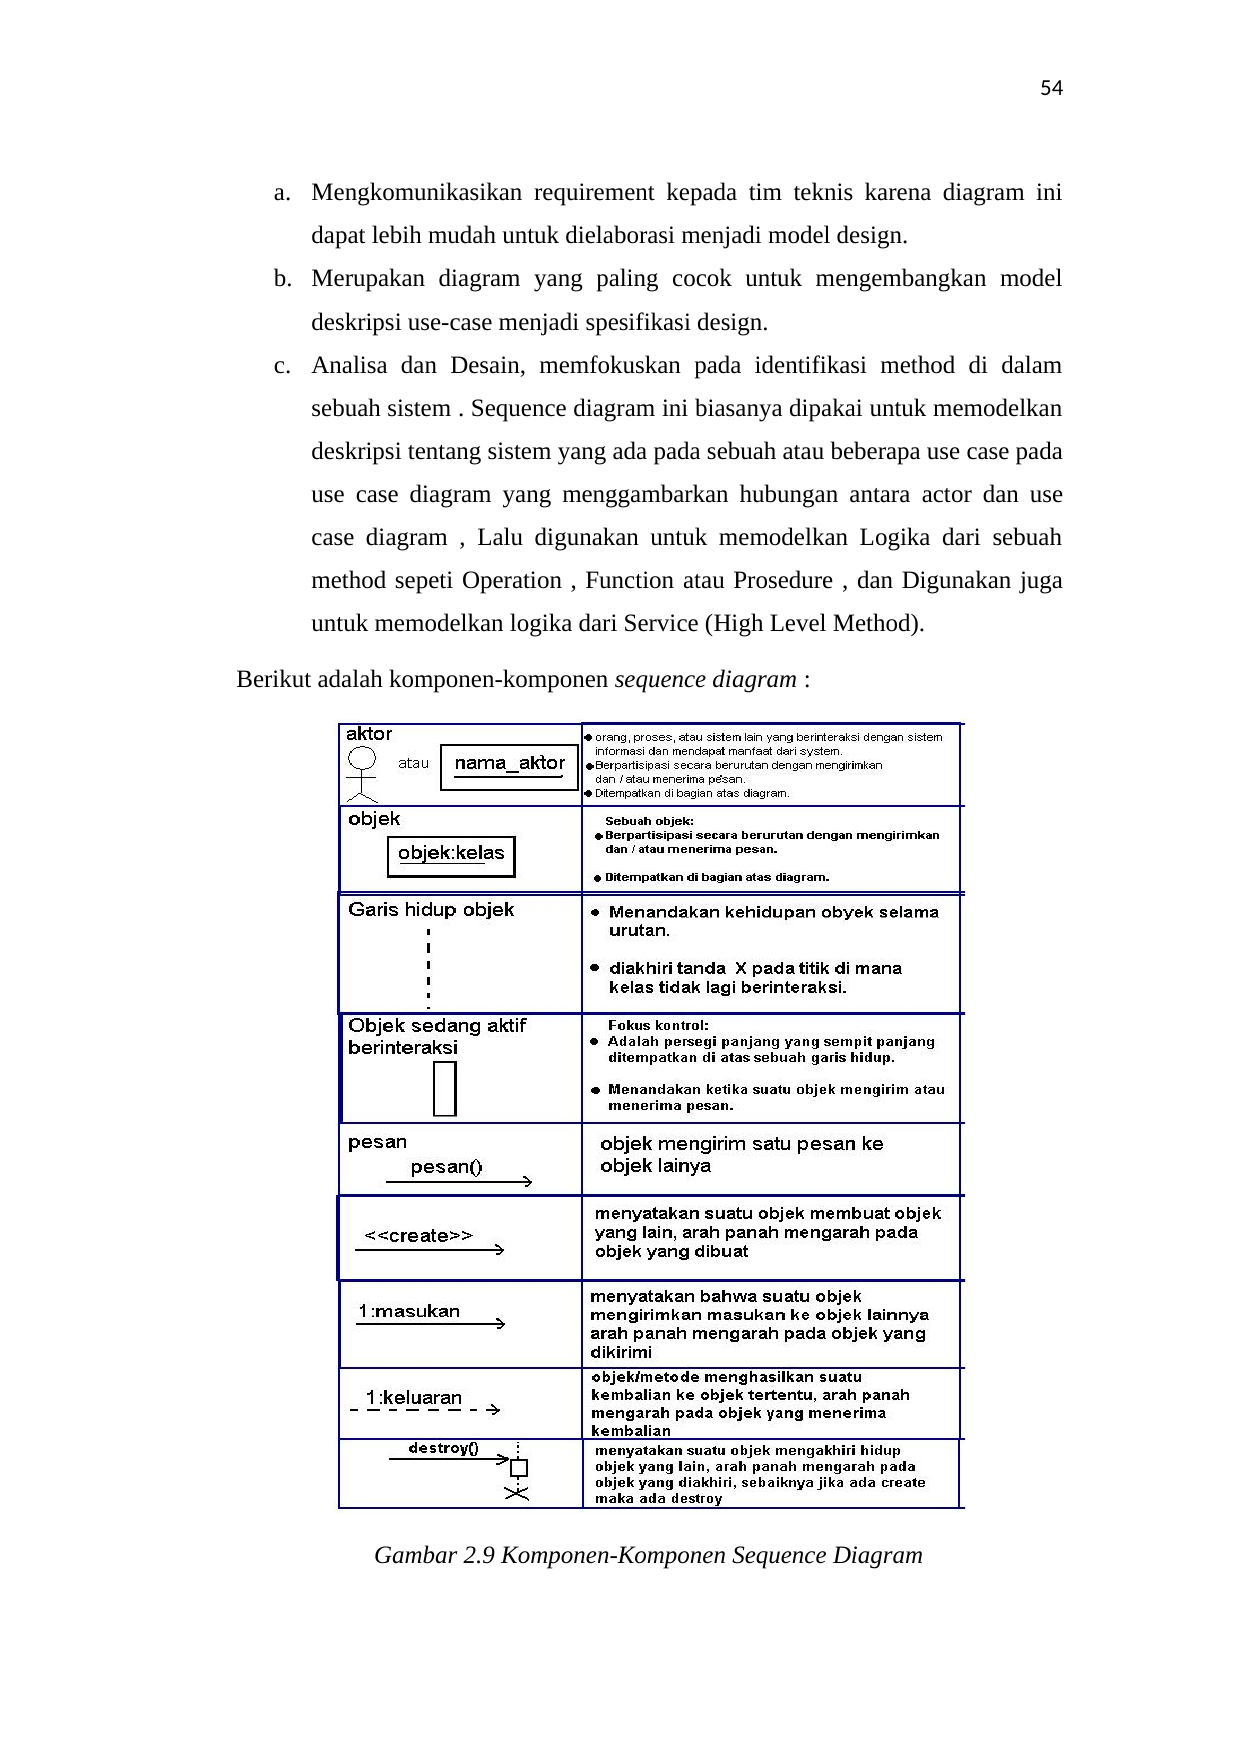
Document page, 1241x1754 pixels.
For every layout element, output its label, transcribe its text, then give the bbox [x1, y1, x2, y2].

text Gambar 2.9 Komponen-Komponen Sequence Diagram [236, 1540, 1063, 1569]
picture [334, 719, 966, 1514]
list Merupakan diagram yang paling cocok untuk mengembangkan model deskripsi use-case menjadi spesifikasi design. [274, 263, 1063, 335]
list Analisa dan Desain, memfokuskan pada identifikasi method di dalam sebuah sistem . Sequence diagram ini biasanya dipakai untuk memodelkan deskripsi tentang sistem yang ada pada sebuah atau beberapa use case pada use case diagram yang menggambarkan hubungan antara actor dan use case diagram , Lalu digunakan untuk memodelkan Logika dari sebuah method sepeti Operation , Function atau Prosedure , dan Digunakan juga untuk memodelkan logika dari Service (High Level Method). [274, 350, 1063, 637]
list Mengkomunikasikan requirement kepada tim teknis karena diagram ini dapat lebih mudah untuk dielaborasi menjadi model design. [274, 177, 1063, 249]
text Berikut adalah komponen-komponen sequence diagram : [236, 664, 1063, 693]
